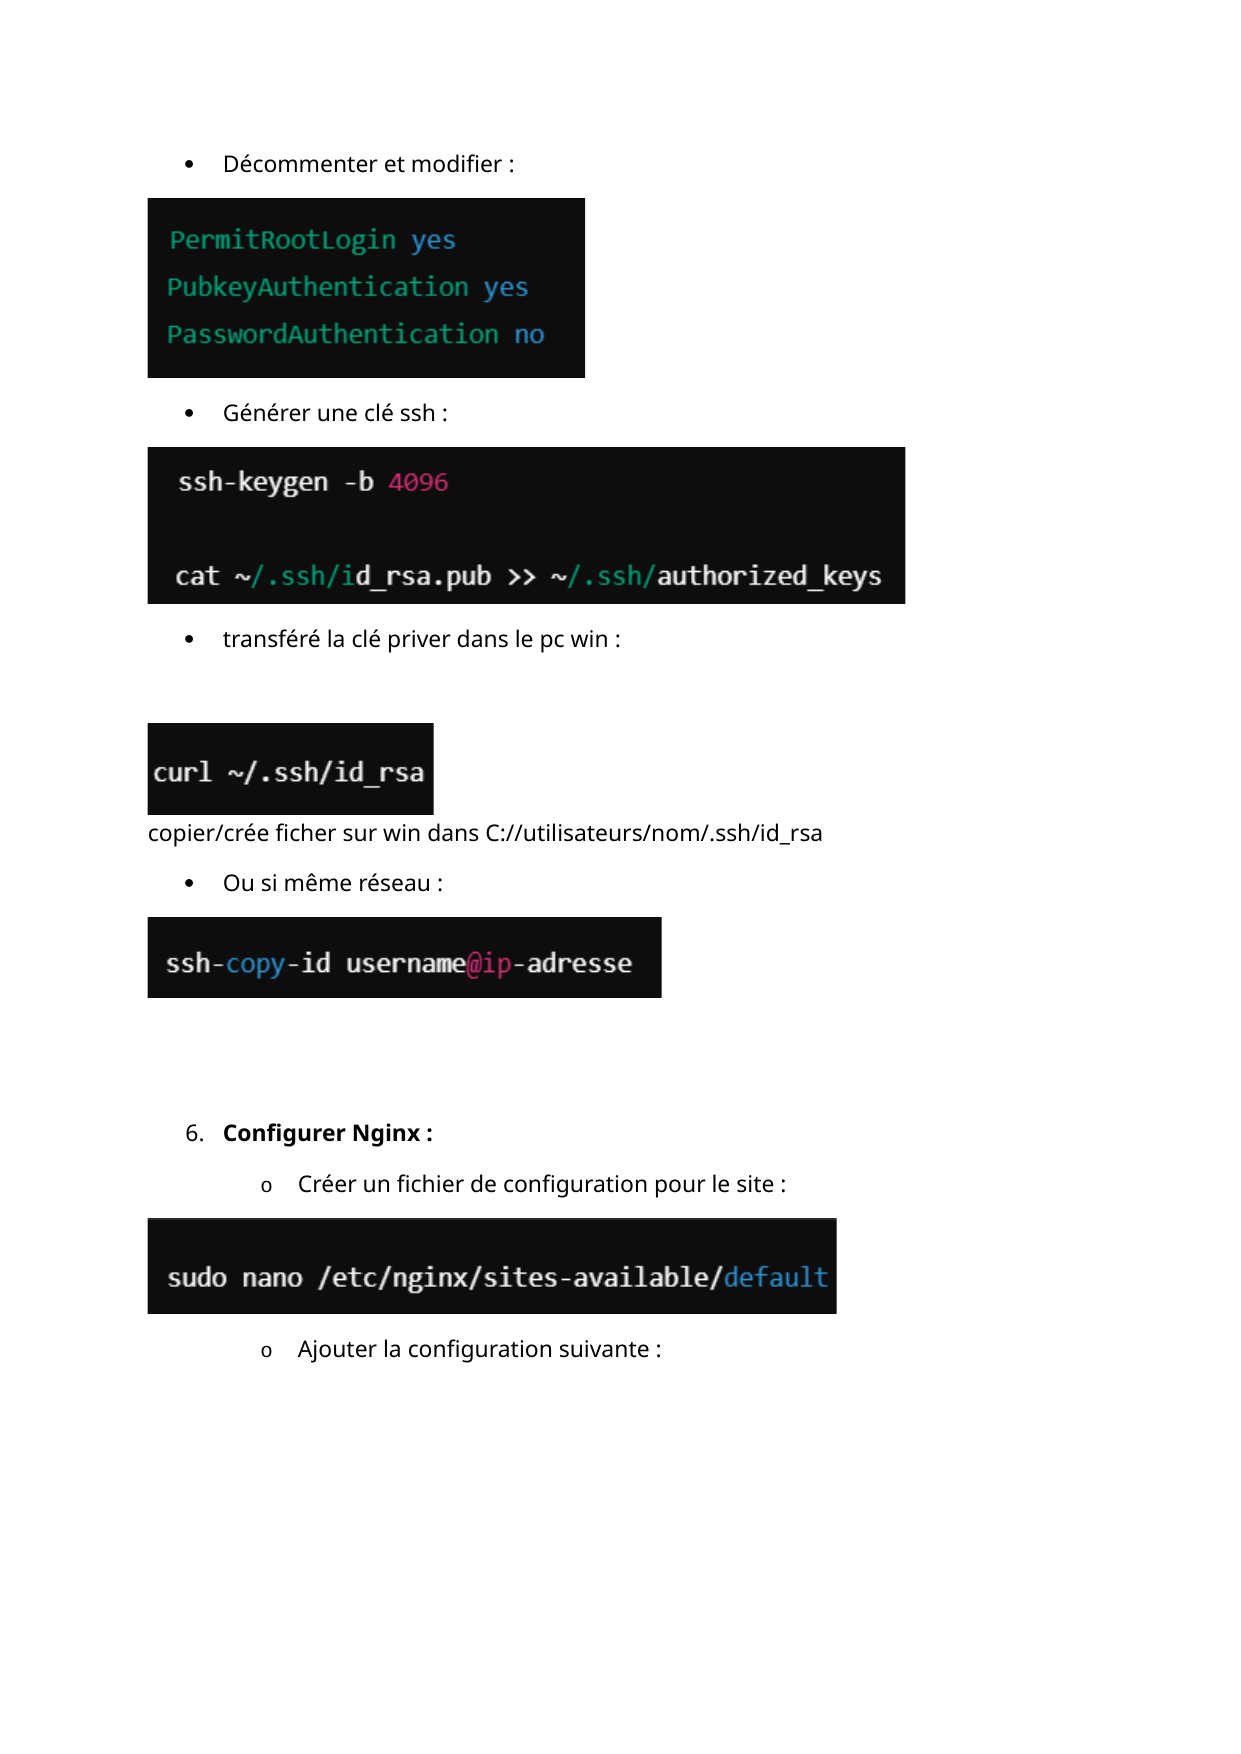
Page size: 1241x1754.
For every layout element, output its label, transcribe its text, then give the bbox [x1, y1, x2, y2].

list Configurer Nginx : [185, 1117, 1093, 1148]
picture [147, 198, 586, 378]
list Générer une clé ssh : [185, 397, 1093, 428]
list Ou si même réseau : [185, 867, 1093, 898]
text copier/crée ficher sur win dans C://utilisateurs/nom/.ssh/id_rsa [148, 723, 1093, 848]
picture [147, 917, 662, 998]
list transféré la clé priver dans le pc win : [185, 623, 1093, 654]
list Ajouter la configuration suivante : [260, 1332, 1093, 1364]
list Décommenter et modifier : [185, 148, 1093, 179]
picture [147, 1218, 837, 1314]
picture [147, 447, 906, 604]
list Créer un fichier de configuration pour le site : [260, 1168, 1093, 1199]
picture [147, 723, 434, 815]
